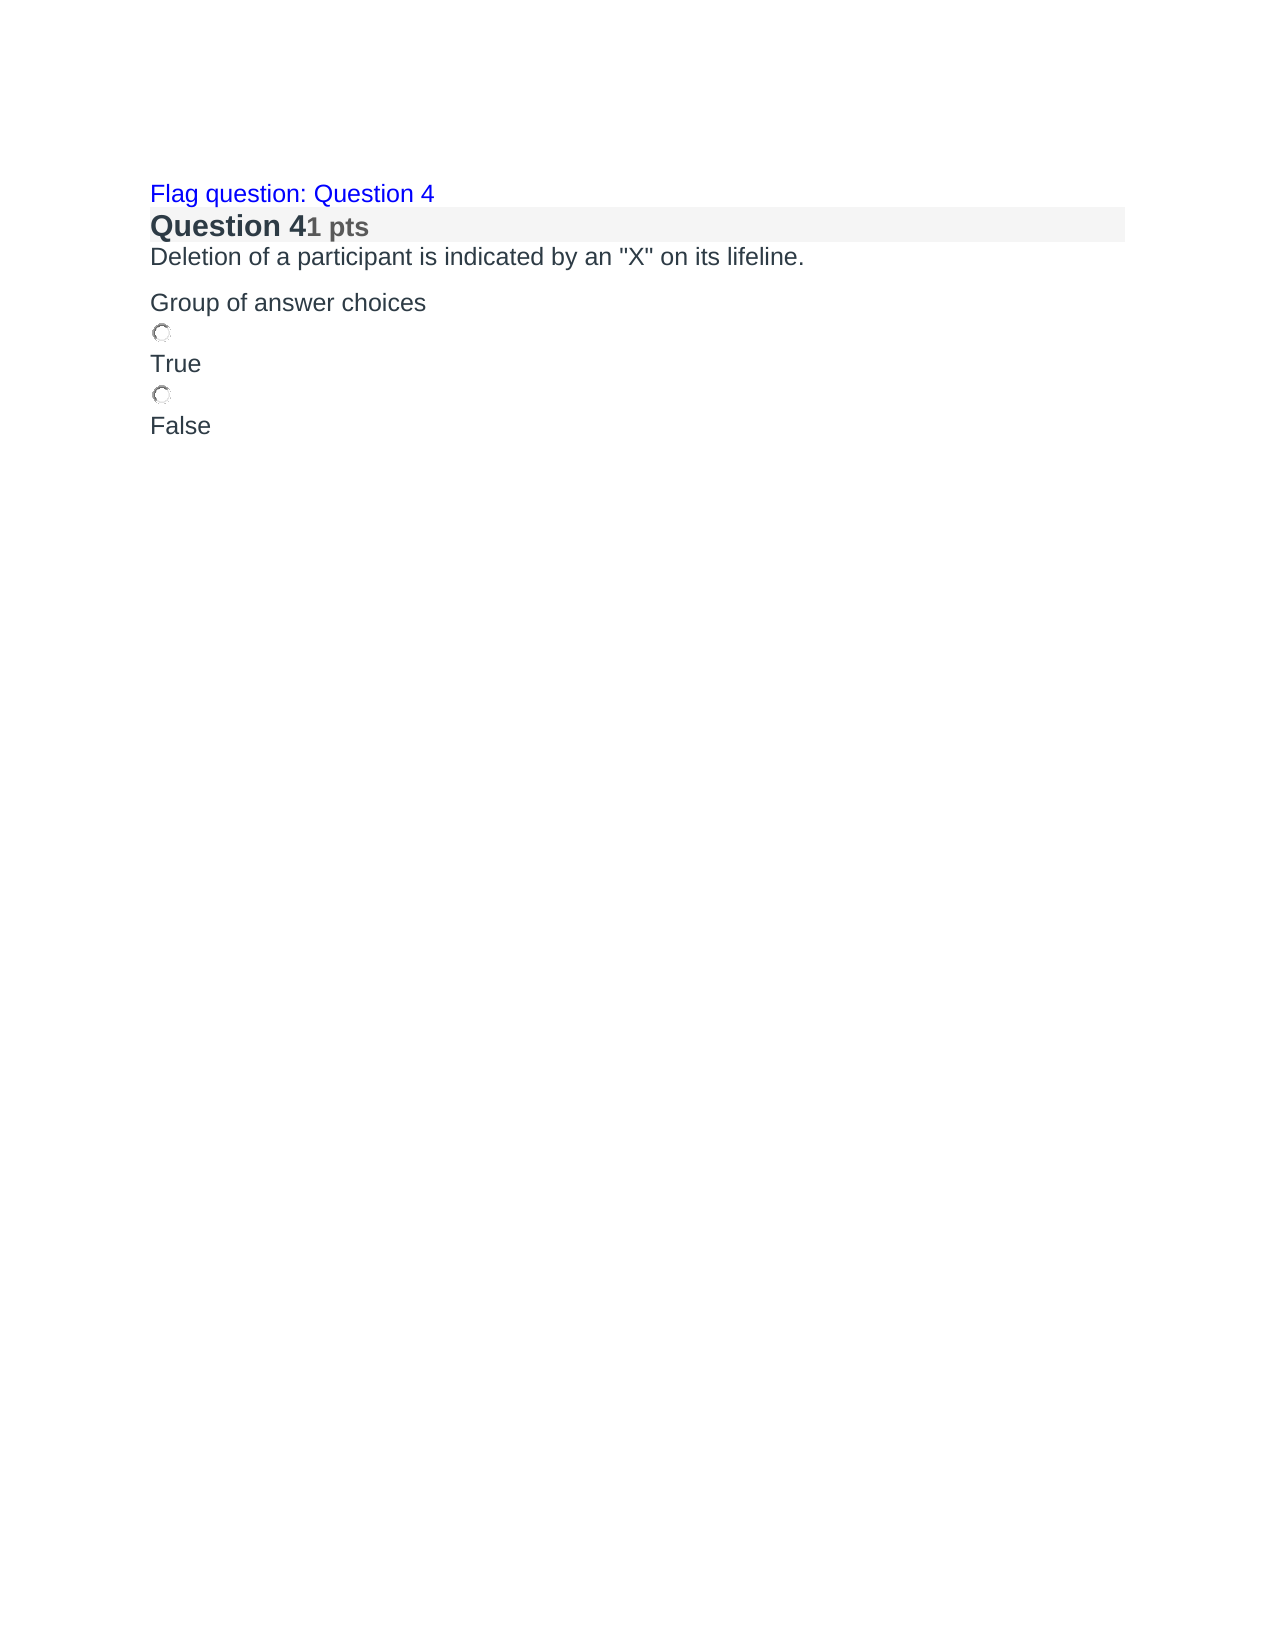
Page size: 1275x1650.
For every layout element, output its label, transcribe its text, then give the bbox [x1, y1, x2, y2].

text Group of answer choices [150, 288, 1125, 316]
text Flag question: Question 4 [150, 179, 1125, 207]
text Question 41 pts [150, 207, 1125, 242]
text True [150, 349, 1125, 378]
text False [150, 411, 1125, 440]
text Deletion of a participant is indicated by an "X" on its lifeline. [150, 242, 1125, 271]
